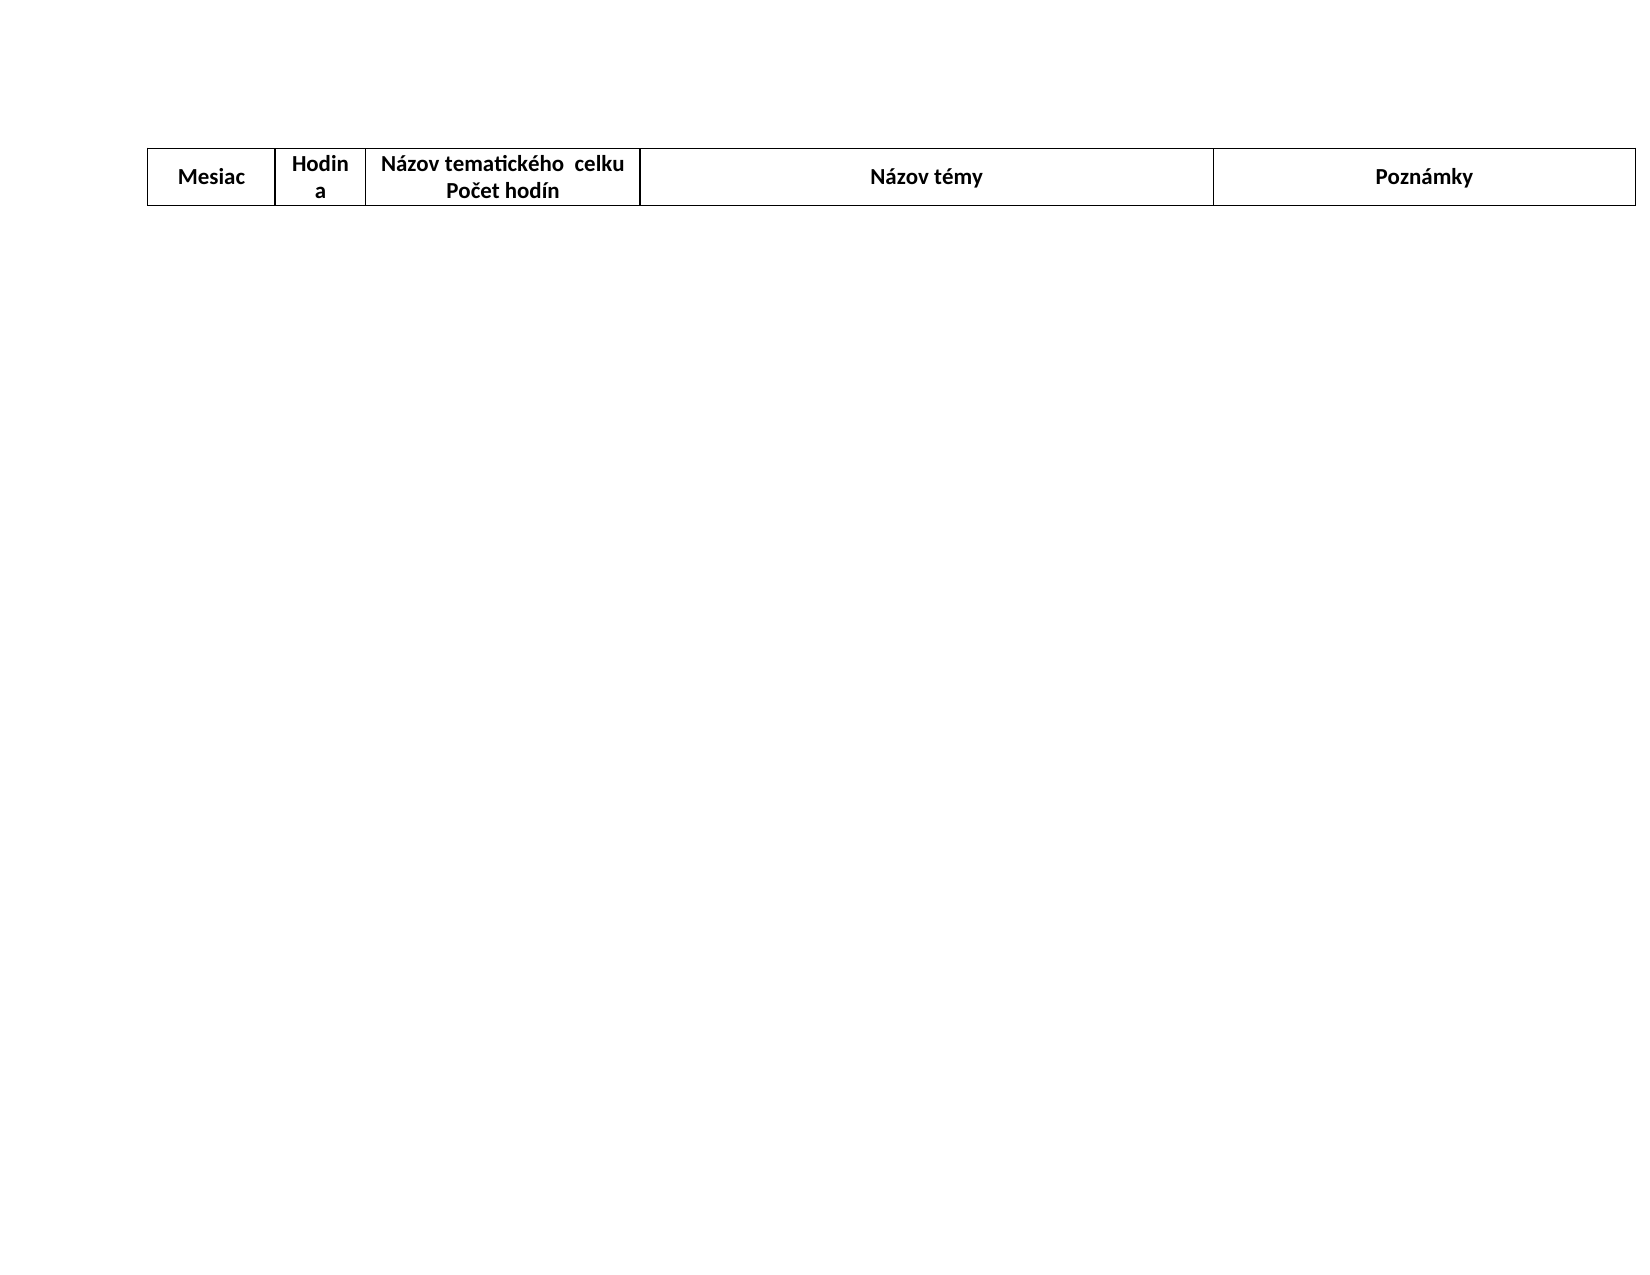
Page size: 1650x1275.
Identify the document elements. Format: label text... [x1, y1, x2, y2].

table_header Poznámky [1214, 149, 1635, 205]
table_header Mesiac [148, 149, 274, 205]
table_header Názov témy [641, 149, 1213, 205]
table_header Hodina [276, 149, 365, 205]
table_header Názov tematického celku Počet hodín [366, 149, 639, 205]
